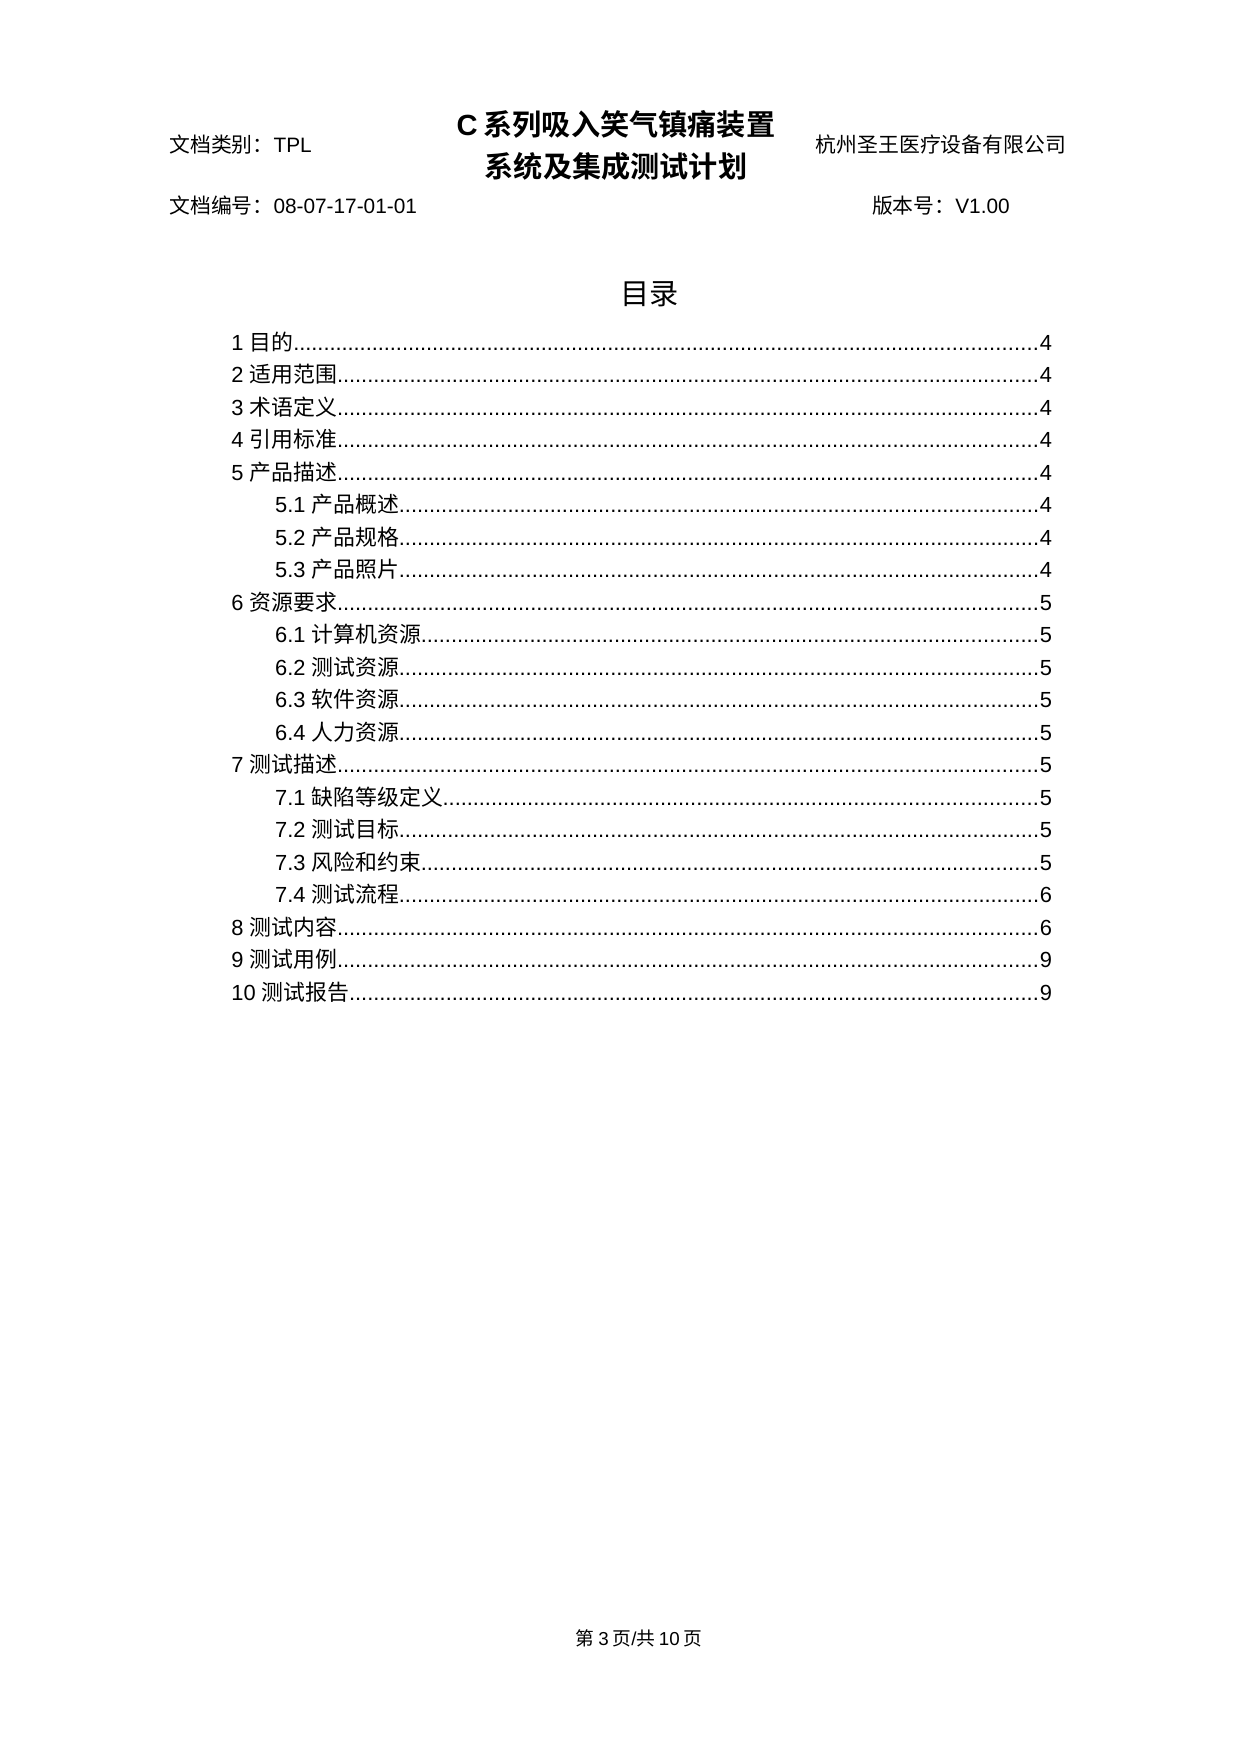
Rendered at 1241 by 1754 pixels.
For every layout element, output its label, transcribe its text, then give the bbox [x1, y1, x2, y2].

text 6.1 计算机资源 5 [231, 617, 1053, 649]
text 3 术语定义 4 [187, 389, 1053, 422]
text 6.4 人力资源 5 [231, 714, 1053, 747]
text 1 目的 4 [187, 324, 1053, 357]
text 目录 [187, 259, 1053, 324]
text 6 资源要求 5 [187, 584, 1053, 617]
text 7.3 风险和约束 5 [231, 844, 1053, 877]
text 9 测试用例 9 [187, 942, 1053, 974]
text 5 产品描述 4 [187, 454, 1053, 487]
text 8 测试内容 6 [187, 909, 1053, 942]
text 7.2 测试目标 5 [231, 812, 1053, 844]
text 4 引用标准 4 [187, 422, 1053, 454]
text 6.3 软件资源 5 [231, 682, 1053, 714]
text 5.3 产品照片 4 [231, 552, 1053, 584]
text 2 适用范围 4 [187, 357, 1053, 389]
text 6.2 测试资源 5 [231, 649, 1053, 682]
text 7 测试描述 5 [187, 747, 1053, 779]
text 10 测试报告 9 [187, 974, 1053, 1007]
text 5.2 产品规格 4 [231, 519, 1053, 552]
text 7.1 缺陷等级定义 5 [231, 779, 1053, 812]
text 5.1 产品概述 4 [231, 487, 1053, 519]
text 7.4 测试流程 6 [231, 877, 1053, 909]
